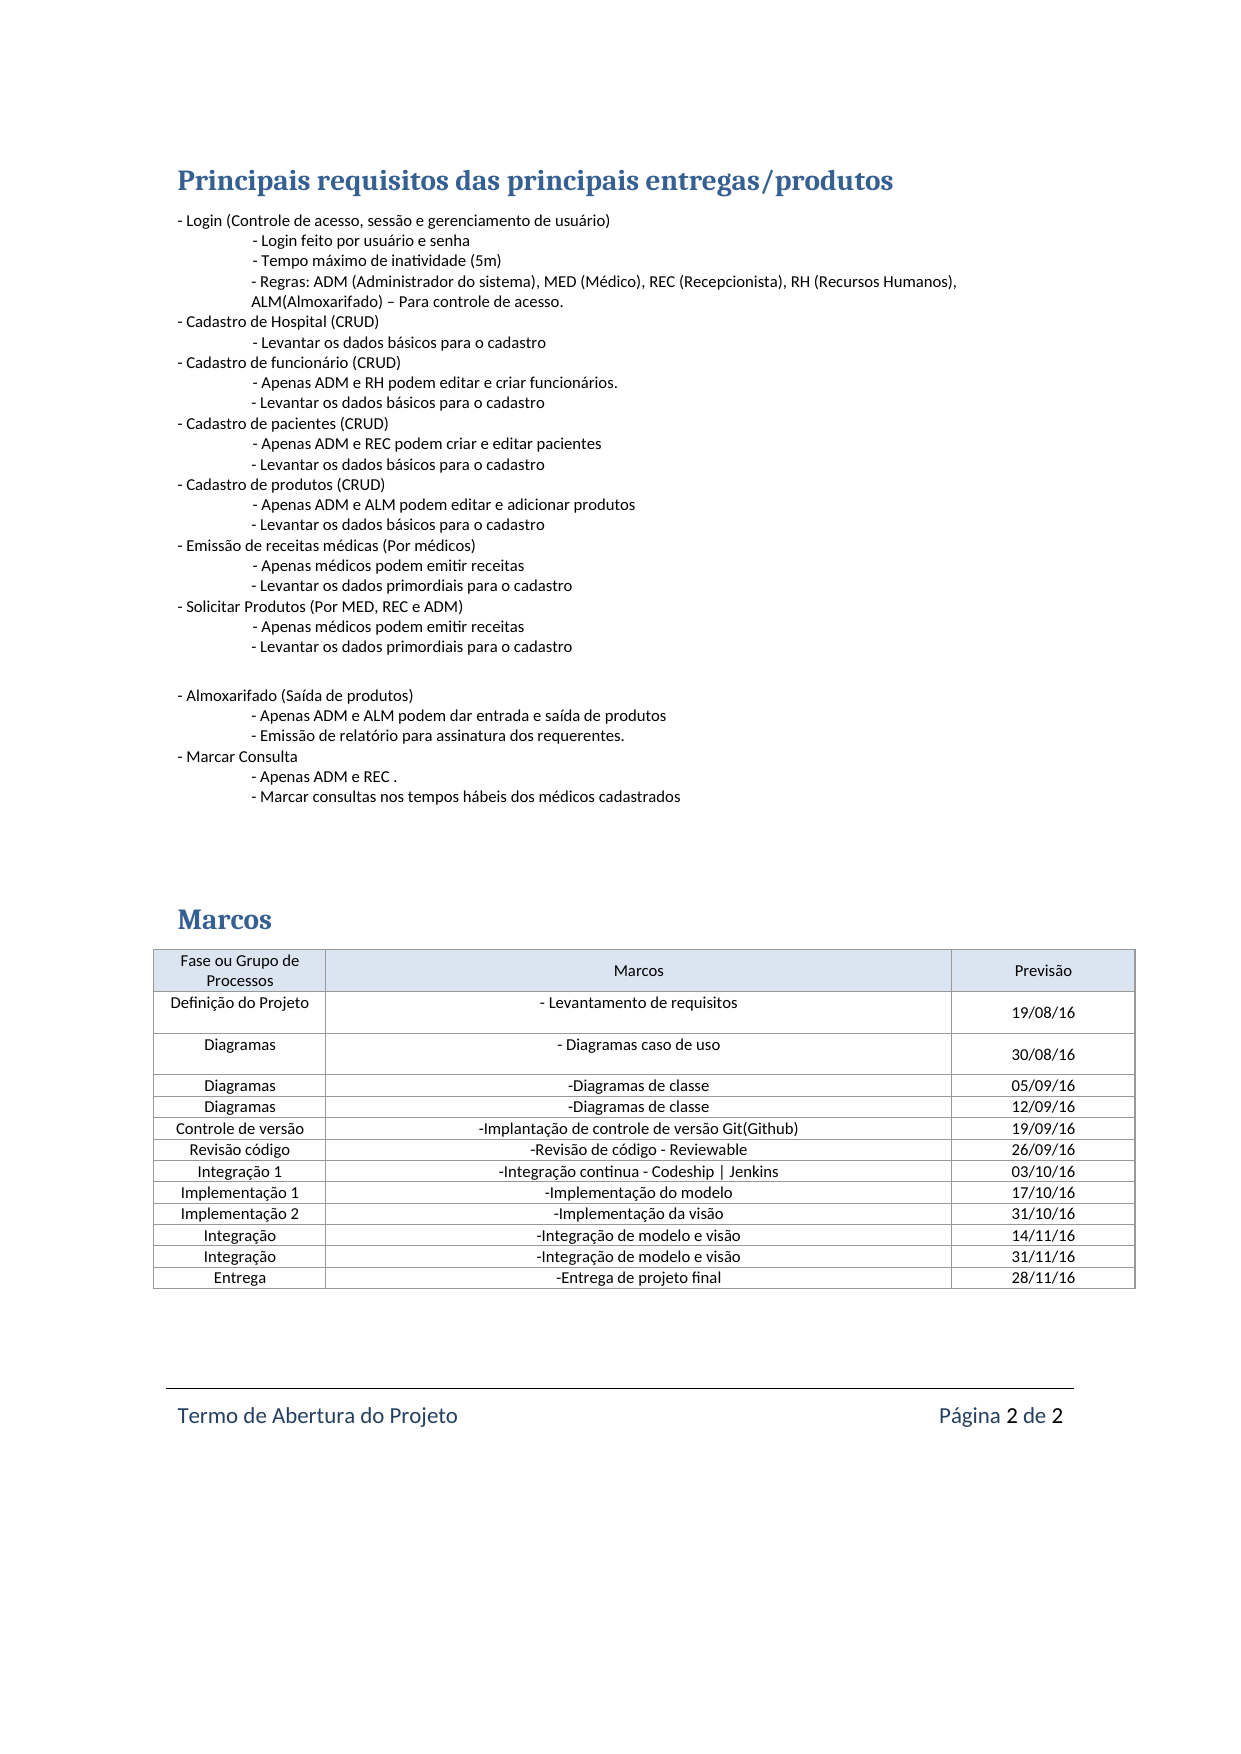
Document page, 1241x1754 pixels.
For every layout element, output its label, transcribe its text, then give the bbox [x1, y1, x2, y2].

table_header Marcos [326, 950, 951, 991]
table_cell Diagramas [154, 1097, 325, 1117]
table_cell Integração [154, 1225, 325, 1245]
table_cell -Implementação da visão [326, 1204, 951, 1224]
table_cell - Levantamento de requisitos [326, 992, 951, 1033]
table_header Previsão [952, 950, 1134, 991]
table_cell 12/09/16 [952, 1097, 1134, 1117]
subtitle - Cadastro de funcionário (CRUD) [177, 352, 1063, 372]
subtitle - Cadastro de produtos (CRUD) [177, 474, 1063, 494]
subtitle - Apenas ADM e ALM podem dar entrada e saída de produtos [177, 705, 1063, 726]
subtitle - Marcar Consulta [177, 746, 1063, 766]
table_cell Integração [154, 1246, 325, 1267]
table_cell 19/08/16 [952, 992, 1134, 1033]
table_cell 30/08/16 [952, 1034, 1134, 1074]
table_cell -Implementação do modelo [326, 1182, 951, 1202]
table_cell -Integração continua - Codeship | Jenkins [326, 1161, 951, 1181]
table_cell 26/09/16 [952, 1140, 1134, 1160]
subtitle - Emissão de relatório para assinatura dos requerentes. [177, 726, 1063, 746]
subtitle - Apenas médicos podem emitir receitas [177, 616, 1063, 637]
subtitle - Levantar os dados básicos para o cadastro [177, 454, 1063, 474]
subtitle - Apenas ADM e RH podem editar e criar funcionários. [177, 372, 1063, 393]
table_cell 19/09/16 [952, 1118, 1134, 1138]
table_cell 28/11/16 [952, 1268, 1134, 1288]
table_cell 05/09/16 [952, 1075, 1134, 1096]
table_cell 31/10/16 [952, 1204, 1134, 1224]
subtitle - Tempo máximo de inatividade (5m) [177, 251, 1063, 271]
table_header Fase ou Grupo de Processos [154, 950, 325, 991]
table_cell -Integração de modelo e visão [326, 1225, 951, 1245]
table_cell -Diagramas de classe [326, 1075, 951, 1096]
subtitle - Almoxarifado (Saída de produtos) [177, 685, 1063, 705]
table_cell Implementação 2 [154, 1204, 325, 1224]
table_cell Diagramas [154, 1075, 325, 1096]
subtitle Principais requisitos das principais entregas/produtos [177, 164, 1063, 197]
table_cell -Implantação de controle de versão Git(Github) [326, 1118, 951, 1138]
subtitle - Levantar os dados primordiais para o cadastro [177, 576, 1063, 596]
subtitle - Cadastro de pacientes (CRUD) [177, 413, 1063, 433]
table_cell Integração 1 [154, 1161, 325, 1181]
subtitle - Apenas médicos podem emitir receitas [177, 555, 1063, 576]
table_cell Implementação 1 [154, 1182, 325, 1202]
subtitle - Regras: ADM (Administrador do sistema), MED (Médico), REC (Recepcionista), RH (Recursos Humanos), ALM(Almoxarifado) – Para controle de acesso. [251, 271, 1063, 312]
table_cell 14/11/16 [952, 1225, 1134, 1245]
table_cell Revisão código [154, 1140, 325, 1160]
table_cell 03/10/16 [952, 1161, 1134, 1181]
subtitle - Levantar os dados básicos para o cadastro [177, 515, 1063, 535]
subtitle - Apenas ADM e REC . [177, 766, 1063, 786]
subtitle - Levantar os dados básicos para o cadastro [177, 393, 1063, 413]
table_cell Diagramas [154, 1034, 325, 1074]
table_cell 31/11/16 [952, 1246, 1134, 1267]
subtitle - Login (Controle de acesso, sessão e gerenciamento de usuário) [177, 210, 1063, 230]
subtitle - Cadastro de Hospital (CRUD) [177, 312, 1063, 332]
table_cell Definição do Projeto [154, 992, 325, 1033]
subtitle - Levantar os dados primordiais para o cadastro [177, 637, 1063, 657]
table_cell Entrega [154, 1268, 325, 1288]
table_cell -Revisão de código - Reviewable [326, 1140, 951, 1160]
subtitle - Apenas ADM e ALM podem editar e adicionar produtos [177, 494, 1063, 515]
table_cell -Diagramas de classe [326, 1097, 951, 1117]
subtitle - Login feito por usuário e senha [177, 230, 1063, 251]
subtitle - Levantar os dados básicos para o cadastro [177, 332, 1063, 352]
subtitle - Solicitar Produtos (Por MED, REC e ADM) [177, 596, 1063, 616]
table_cell Controle de versão [154, 1118, 325, 1138]
subtitle - Marcar consultas nos tempos hábeis dos médicos cadastrados [177, 786, 1063, 807]
subtitle - Emissão de receitas médicas (Por médicos) [177, 535, 1063, 555]
table_cell -Integração de modelo e visão [326, 1246, 951, 1267]
table_cell 17/10/16 [952, 1182, 1134, 1202]
table_cell -Entrega de projeto final [326, 1268, 951, 1288]
table_cell - Diagramas caso de uso [326, 1034, 951, 1074]
subtitle - Apenas ADM e REC podem criar e editar pacientes [177, 433, 1063, 454]
subtitle Marcos [177, 903, 1063, 937]
